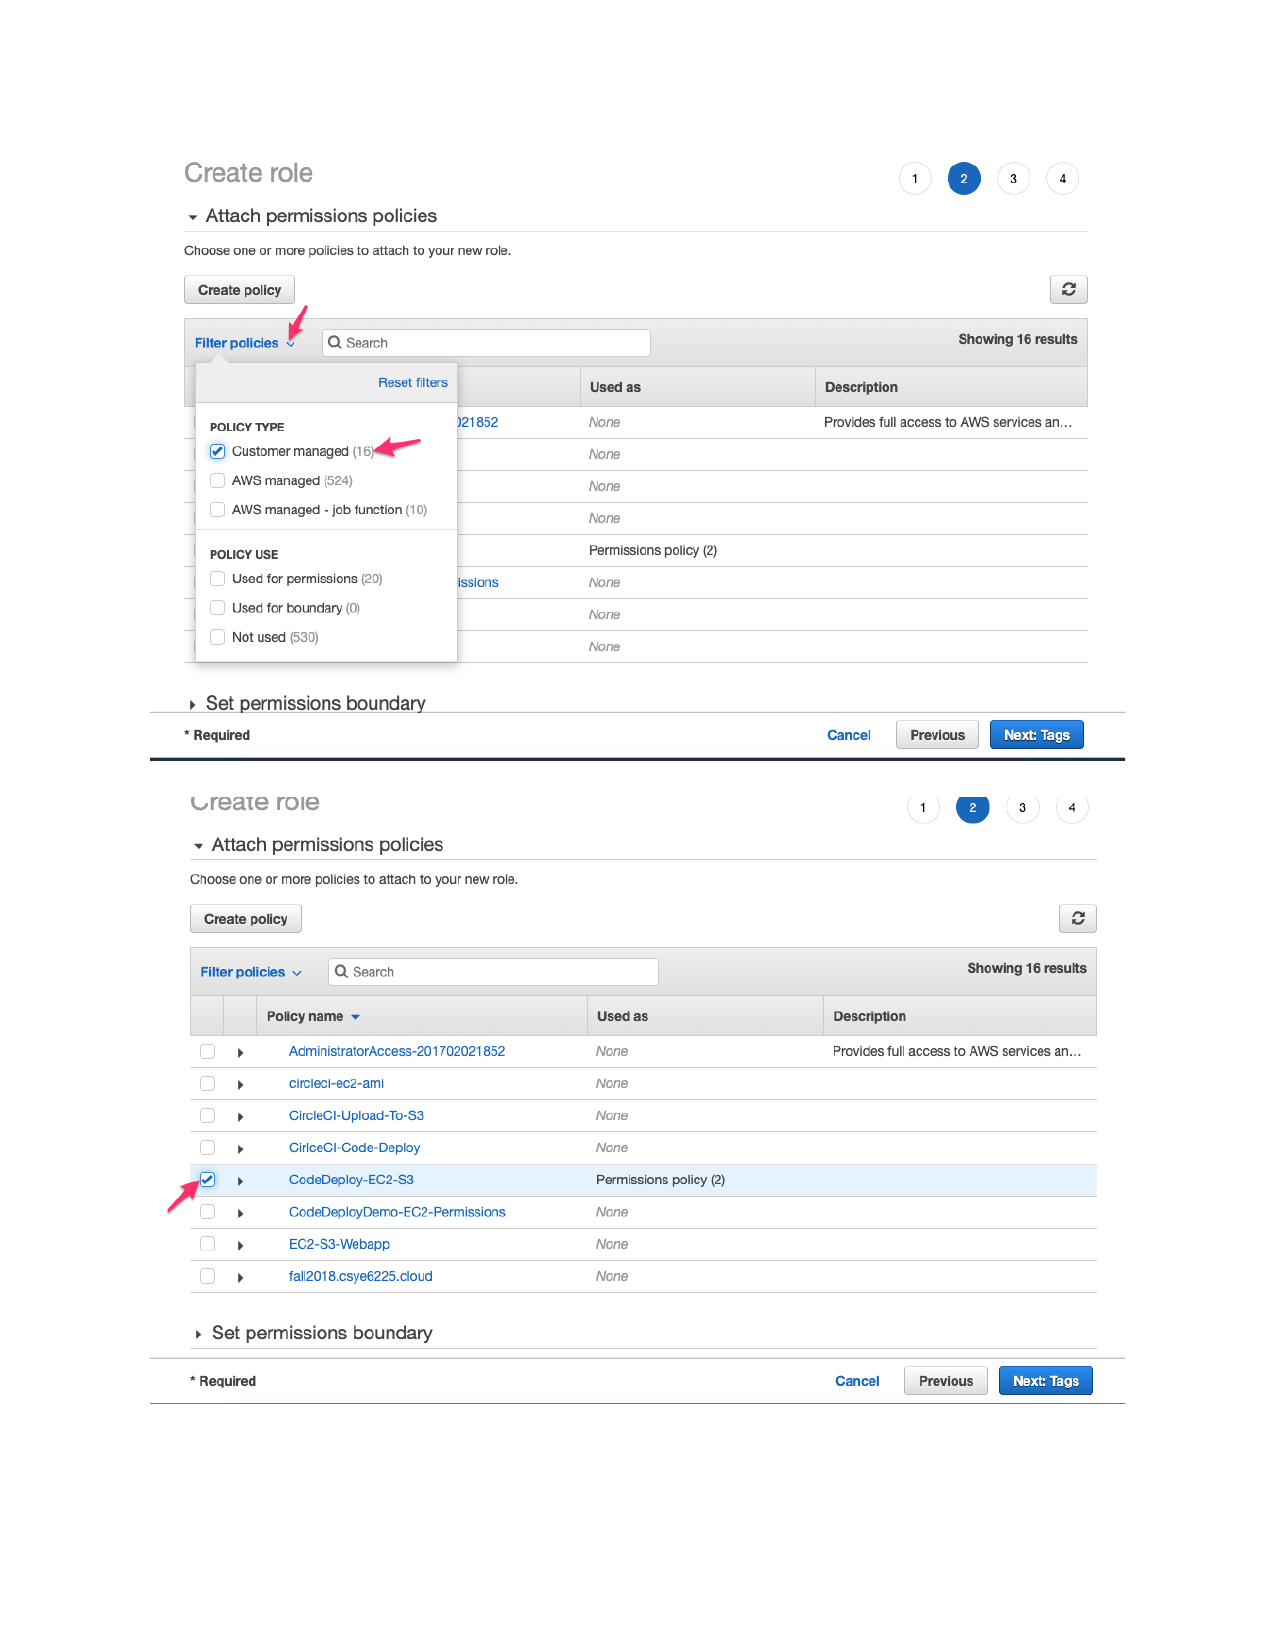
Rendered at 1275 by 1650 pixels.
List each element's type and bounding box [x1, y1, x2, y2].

picture [150, 150, 1125, 761]
picture [150, 789, 1125, 1404]
